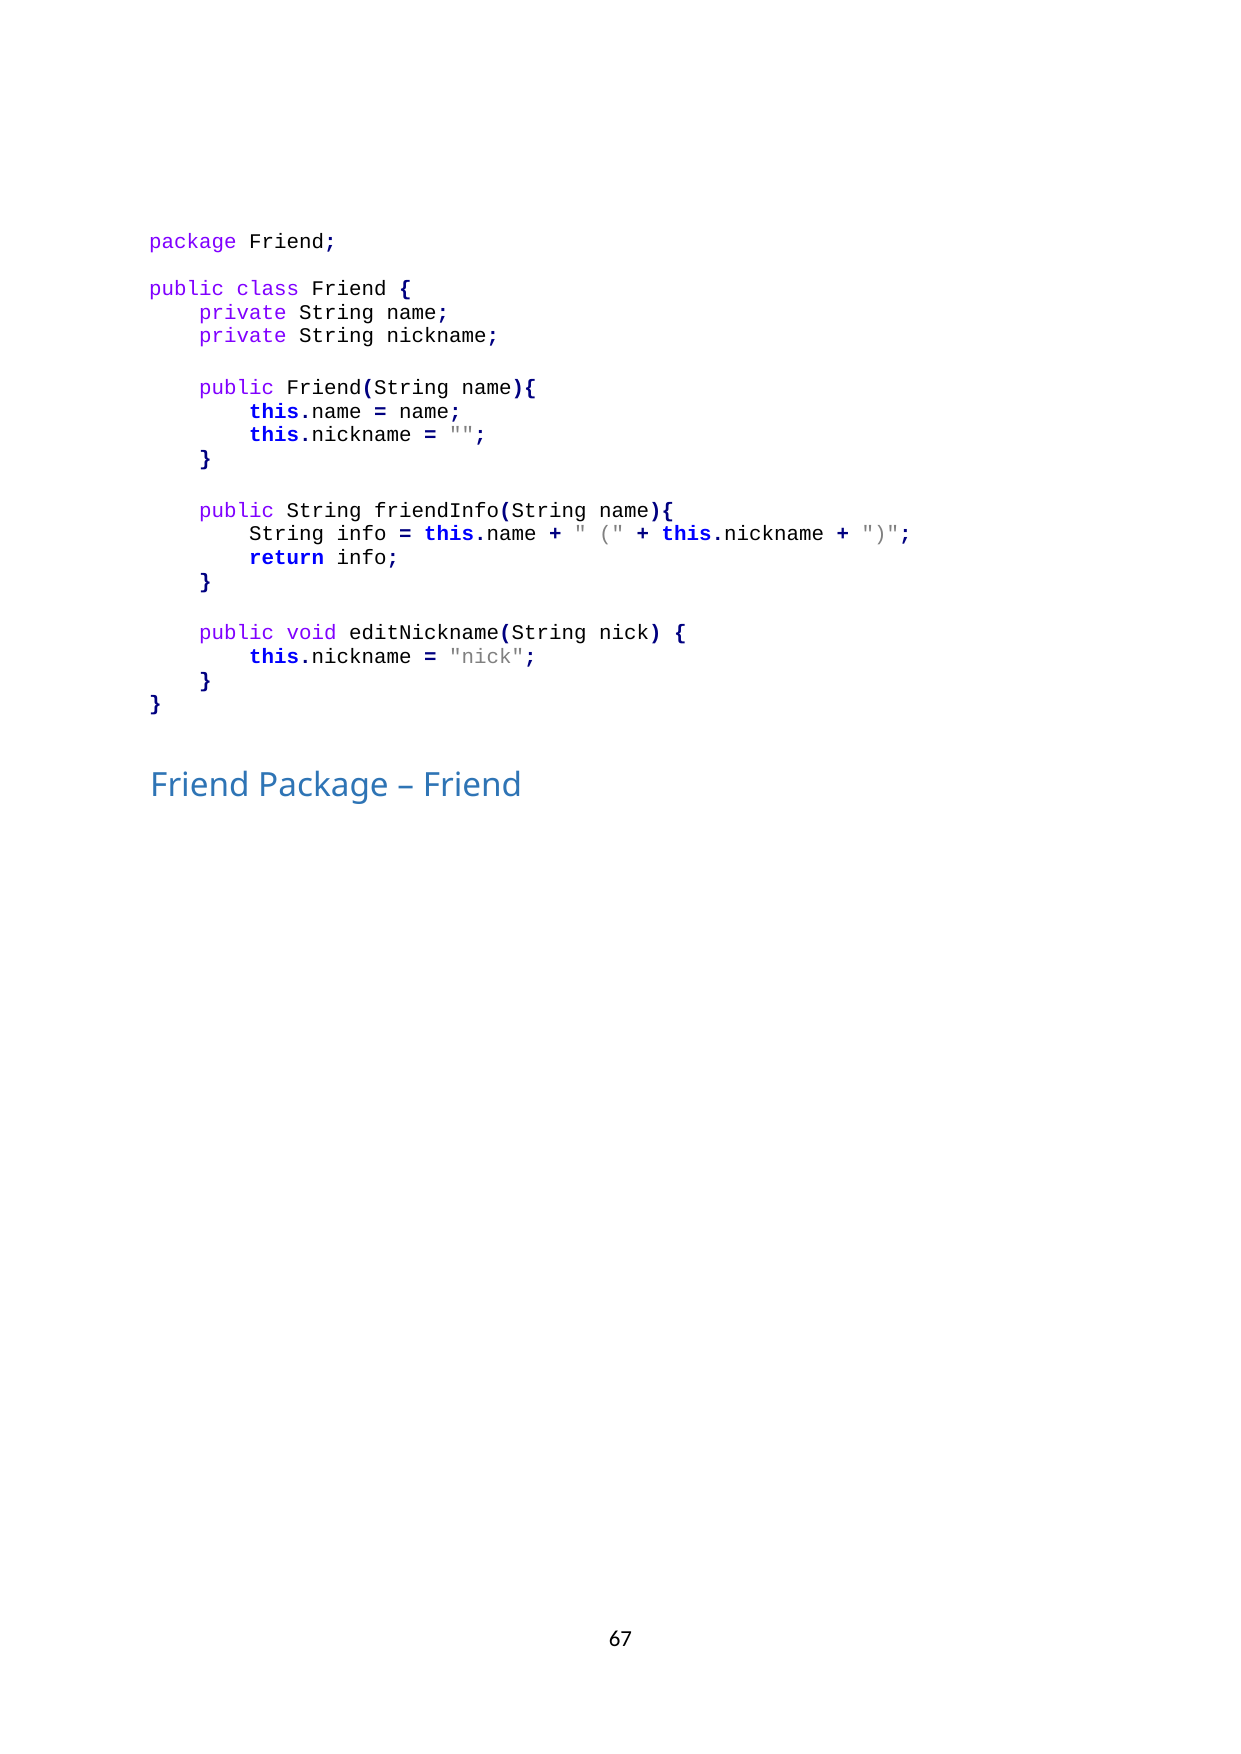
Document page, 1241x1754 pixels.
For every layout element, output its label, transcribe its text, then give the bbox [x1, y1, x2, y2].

subtitle Friend Package – Friend [150, 175, 1090, 806]
